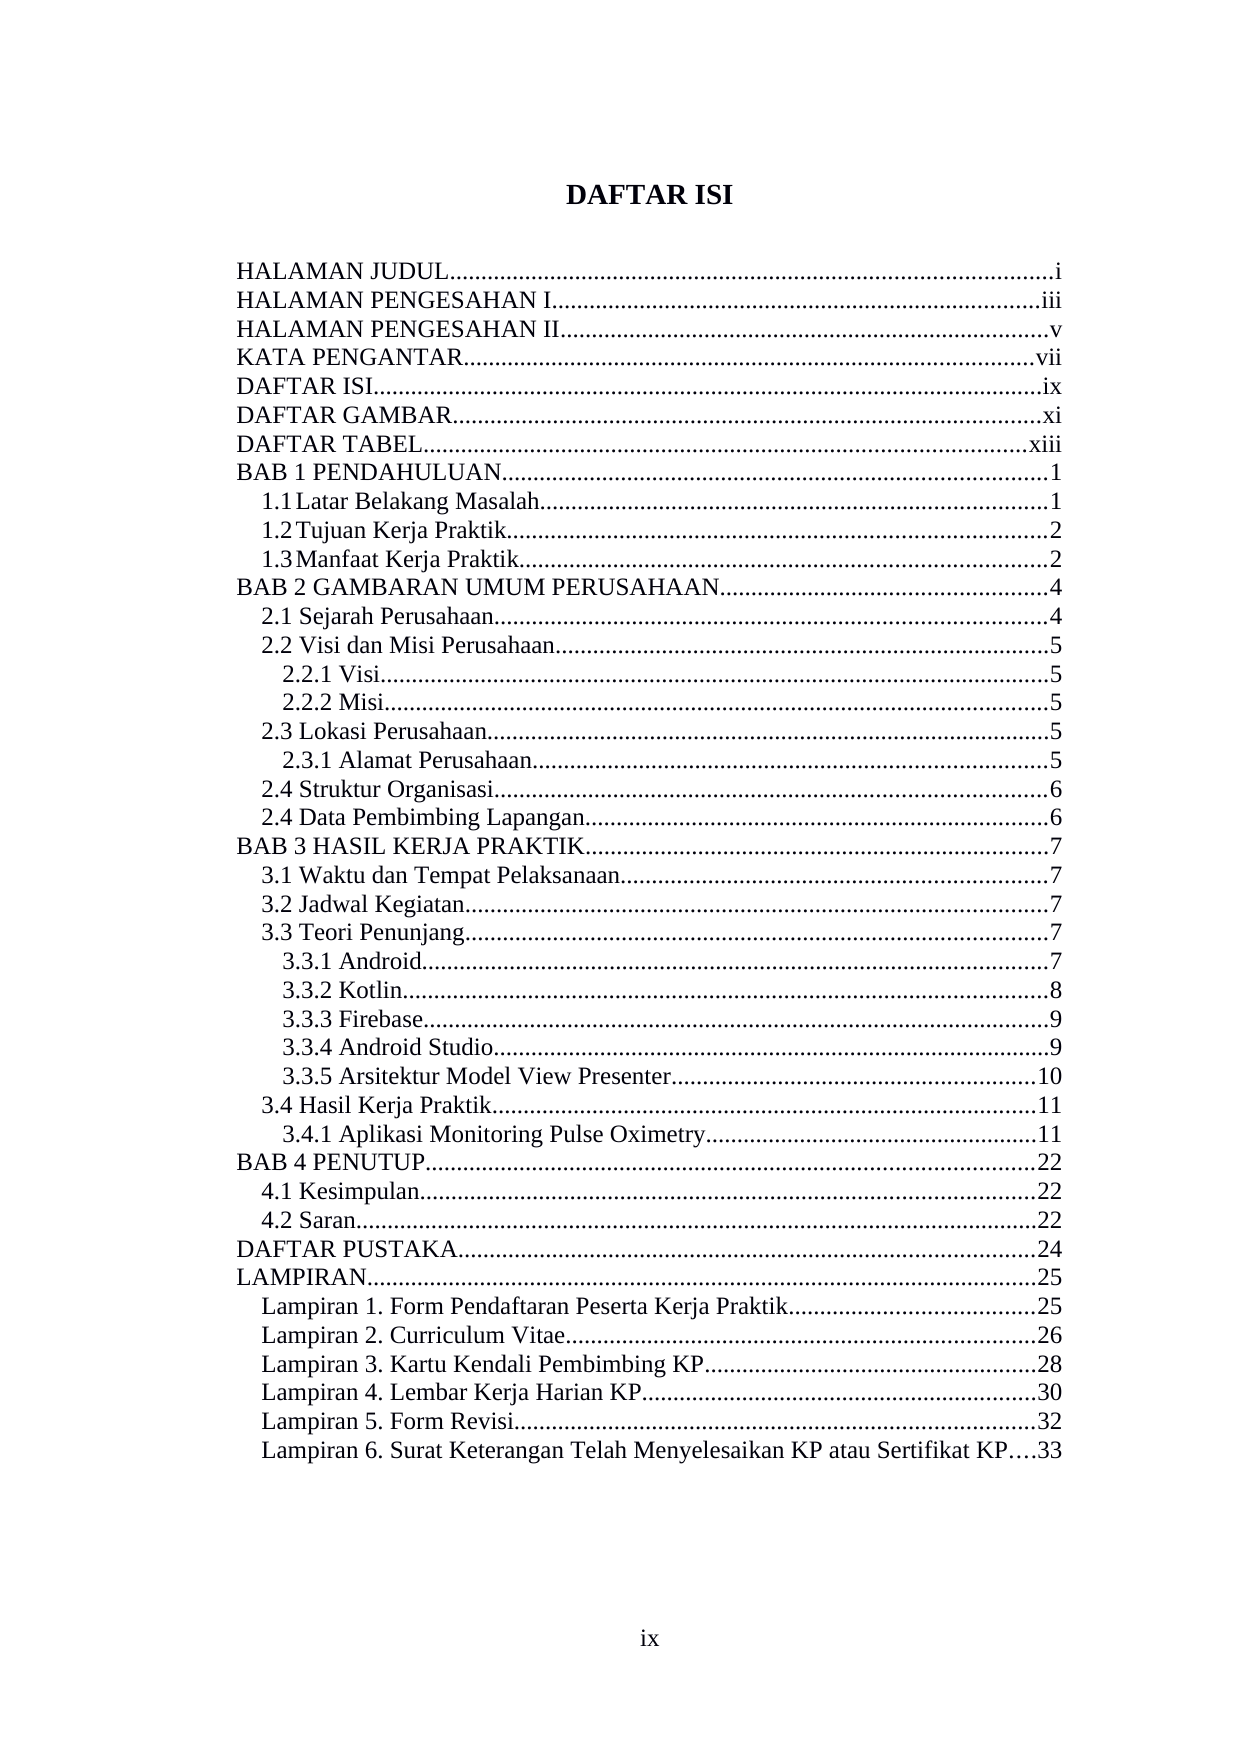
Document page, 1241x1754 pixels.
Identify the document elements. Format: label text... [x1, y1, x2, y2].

subtitle DAFTAR ISI [236, 177, 1063, 211]
